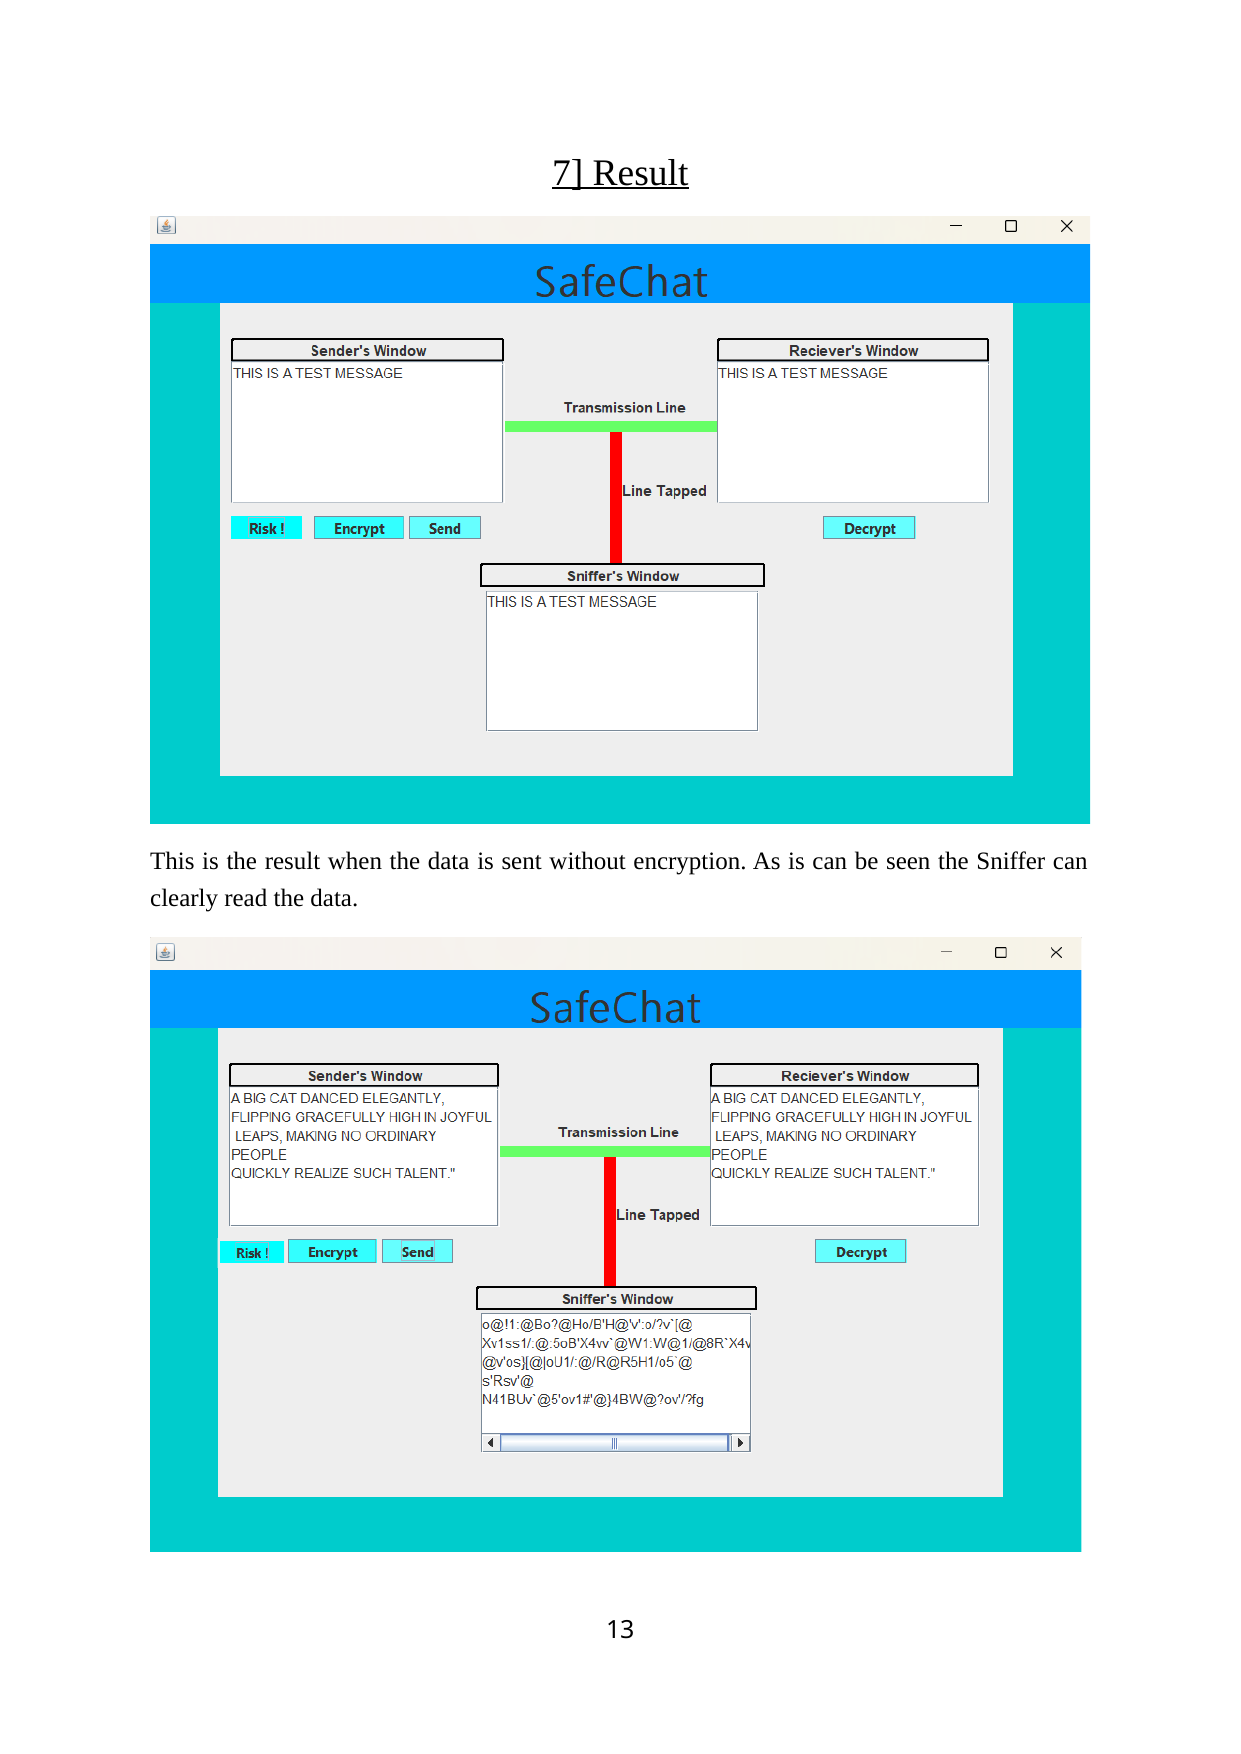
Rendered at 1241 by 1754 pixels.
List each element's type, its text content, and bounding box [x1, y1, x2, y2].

text This is the result when the data is sent without encryption. As is can be seen the Sniffer can clearly read the data. [150, 846, 1090, 914]
text 7] Result [150, 150, 1090, 193]
picture [150, 216, 1091, 824]
picture [150, 937, 1082, 1552]
